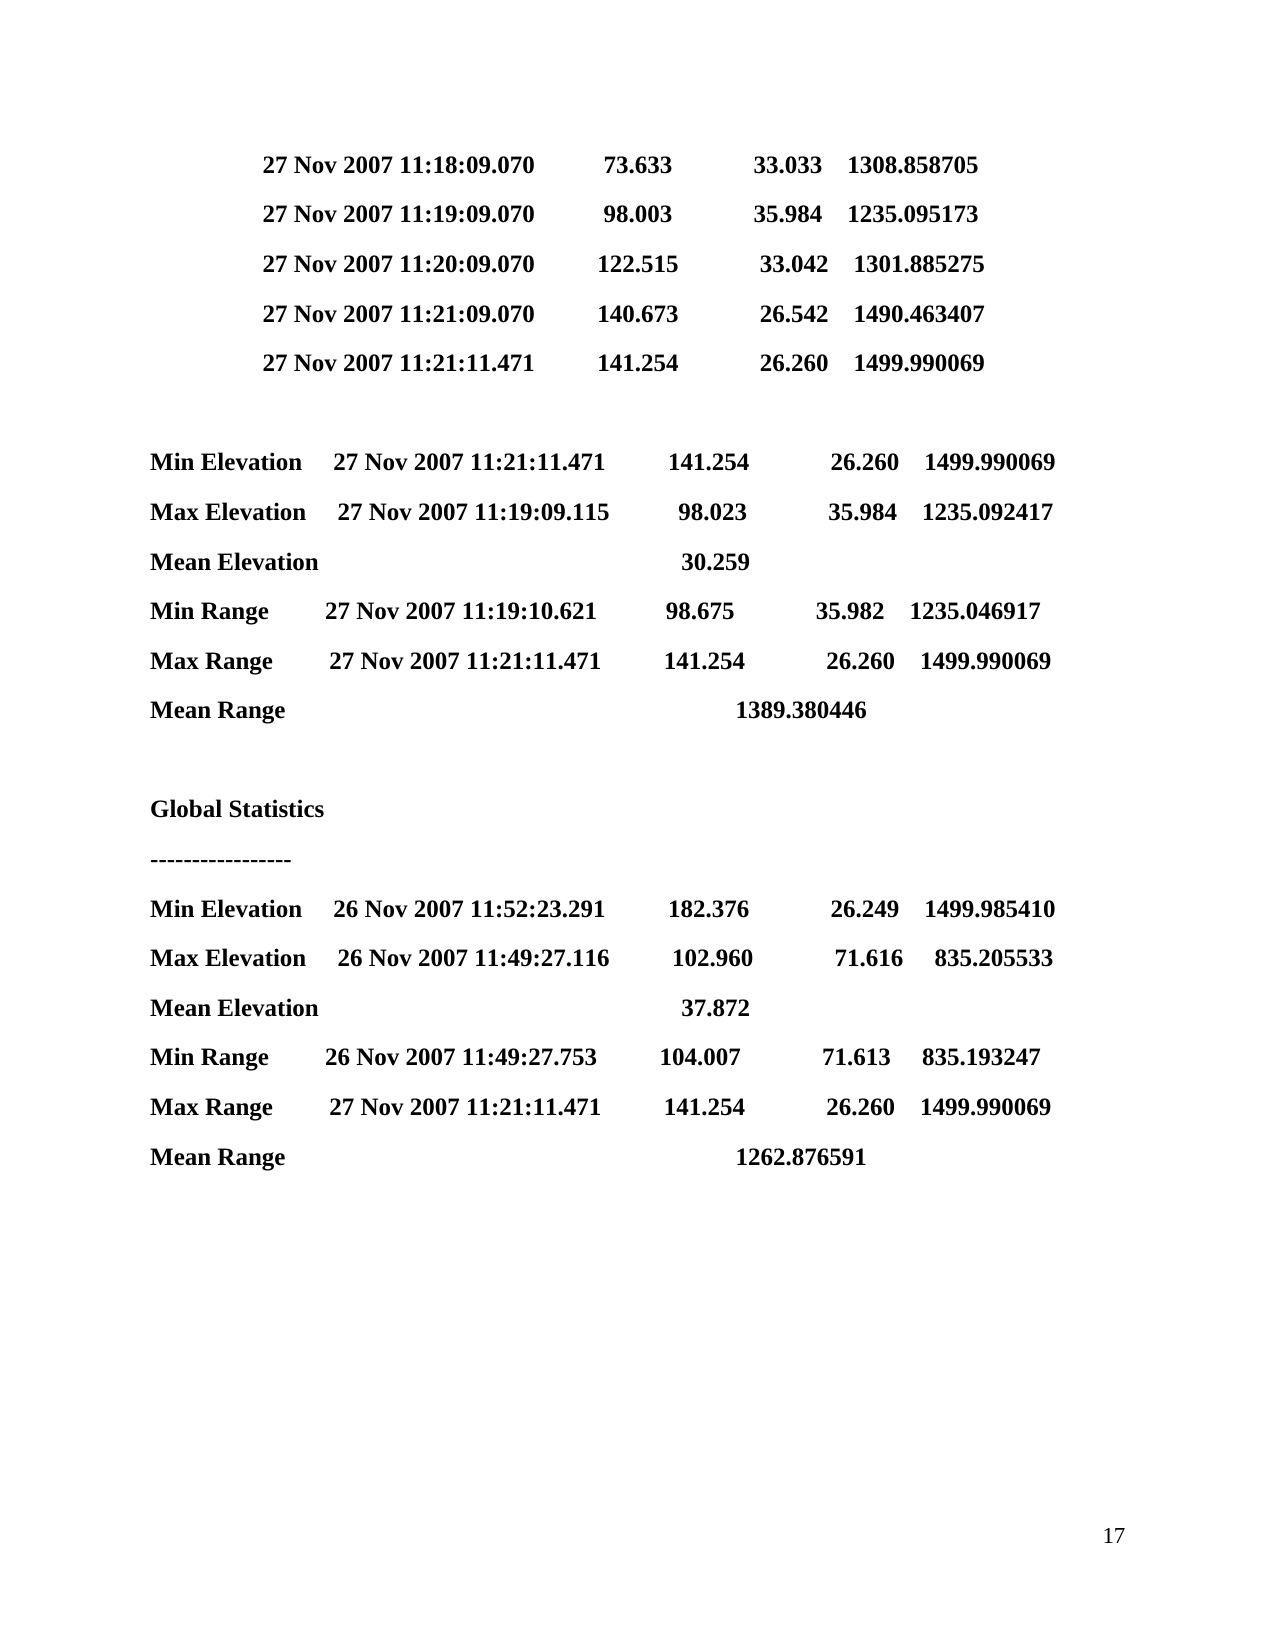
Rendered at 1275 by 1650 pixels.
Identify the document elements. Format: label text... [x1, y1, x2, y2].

text Mean Range 1262.876591 [150, 1142, 1125, 1170]
text Min Range 27 Nov 2007 11:19:10.621 98.675 35.982 1235.046917 [150, 596, 1125, 625]
text Mean Elevation 37.872 [150, 993, 1125, 1022]
text Max Range 27 Nov 2007 11:21:11.471 141.254 26.260 1499.990069 [150, 1092, 1125, 1121]
text Max Elevation 27 Nov 2007 11:19:09.115 98.023 35.984 1235.092417 [150, 497, 1125, 526]
text Global Statistics [150, 794, 1125, 823]
text Max Elevation 26 Nov 2007 11:49:27.116 102.960 71.616 835.205533 [150, 943, 1125, 972]
text Min Elevation 26 Nov 2007 11:52:23.291 182.376 26.249 1499.985410 [150, 894, 1125, 922]
text 27 Nov 2007 11:21:11.471 141.254 26.260 1499.990069 [150, 348, 1125, 377]
text Min Elevation 27 Nov 2007 11:21:11.471 141.254 26.260 1499.990069 [150, 447, 1125, 476]
text Mean Range 1389.380446 [150, 695, 1125, 724]
text 27 Nov 2007 11:20:09.070 122.515 33.042 1301.885275 [150, 249, 1125, 278]
text 27 Nov 2007 11:18:09.070 73.633 33.033 1308.858705 [150, 150, 1125, 179]
text 27 Nov 2007 11:19:09.070 98.003 35.984 1235.095173 [150, 199, 1125, 228]
text Mean Elevation 30.259 [150, 547, 1125, 575]
text ----------------- [150, 844, 1125, 873]
text 27 Nov 2007 11:21:09.070 140.673 26.542 1490.463407 [150, 299, 1125, 327]
text Max Range 27 Nov 2007 11:21:11.471 141.254 26.260 1499.990069 [150, 646, 1125, 674]
text Min Range 26 Nov 2007 11:49:27.753 104.007 71.613 835.193247 [150, 1042, 1125, 1071]
